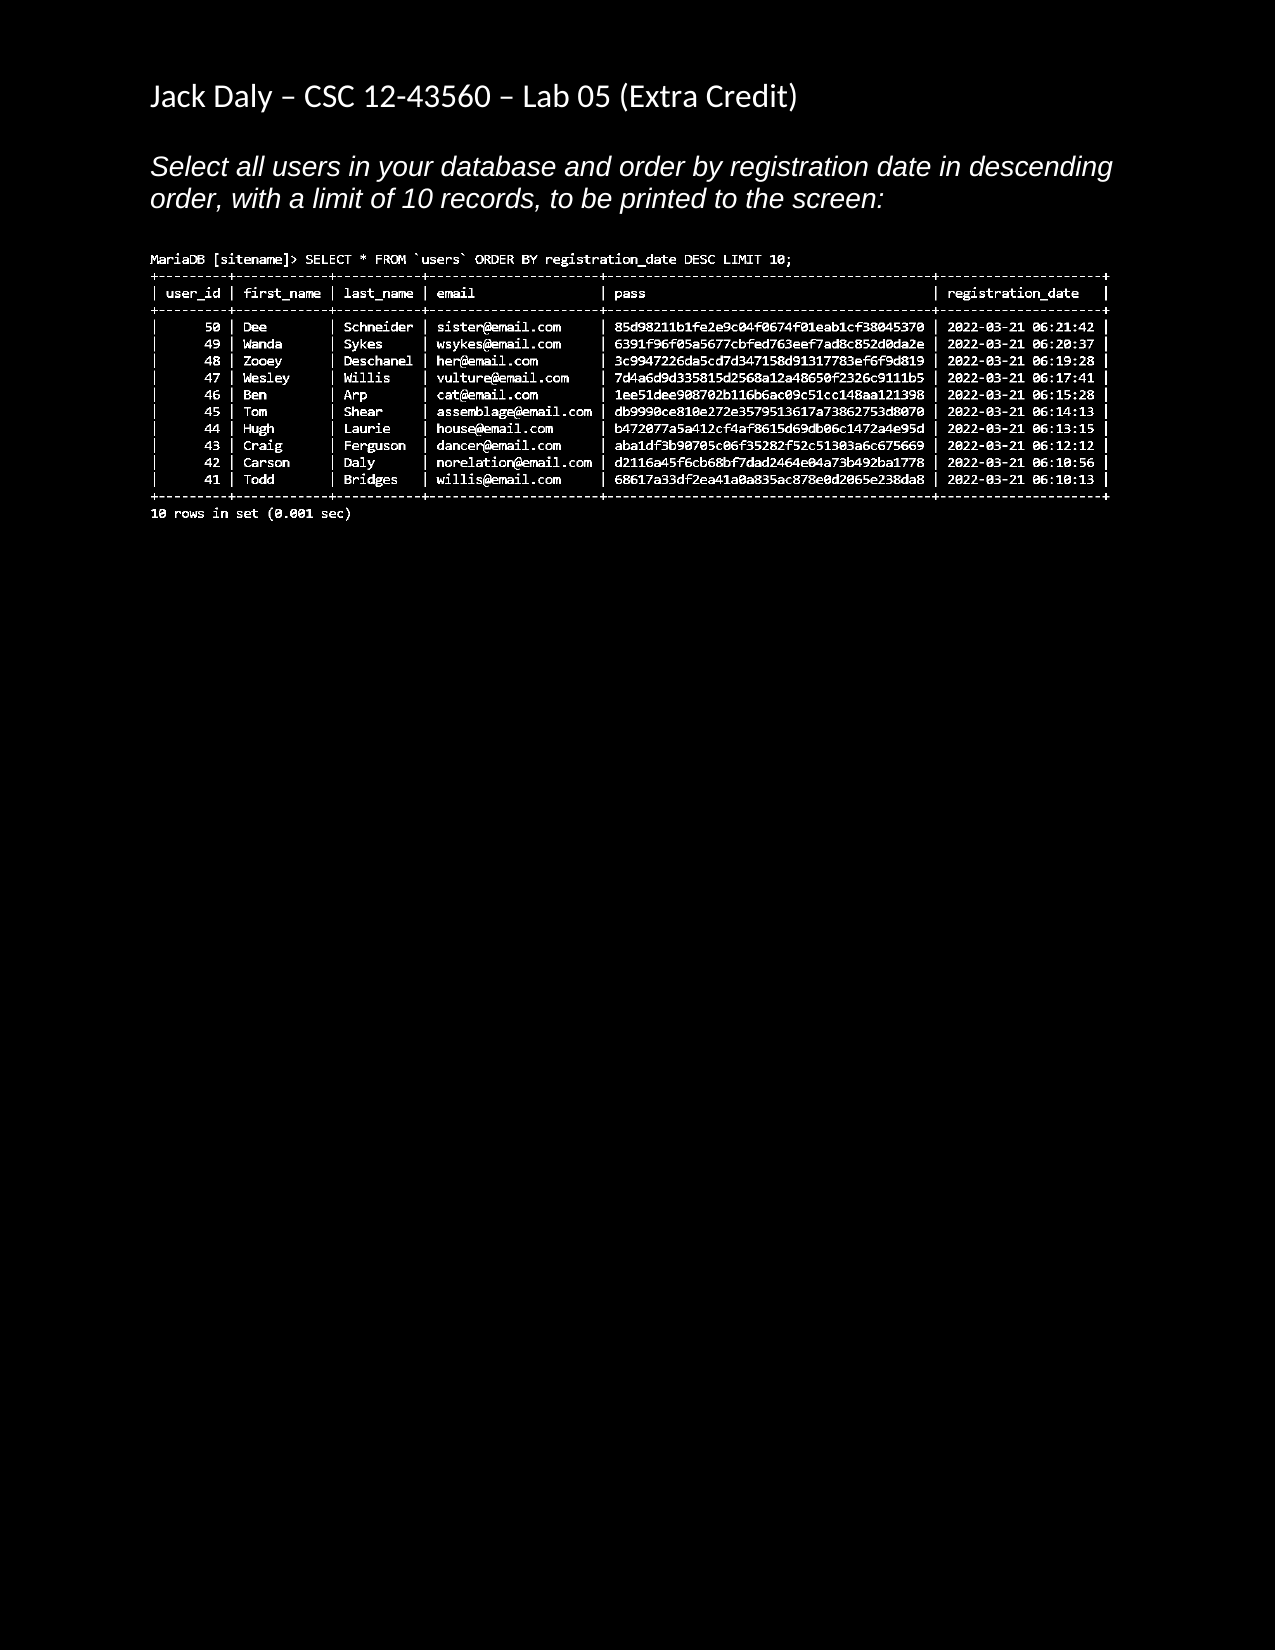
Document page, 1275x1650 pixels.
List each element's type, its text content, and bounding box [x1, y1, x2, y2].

text Select all users in your database and order by registration date in descending order, with a limit of 10 records, to be printed to the screen: [150, 150, 1125, 215]
